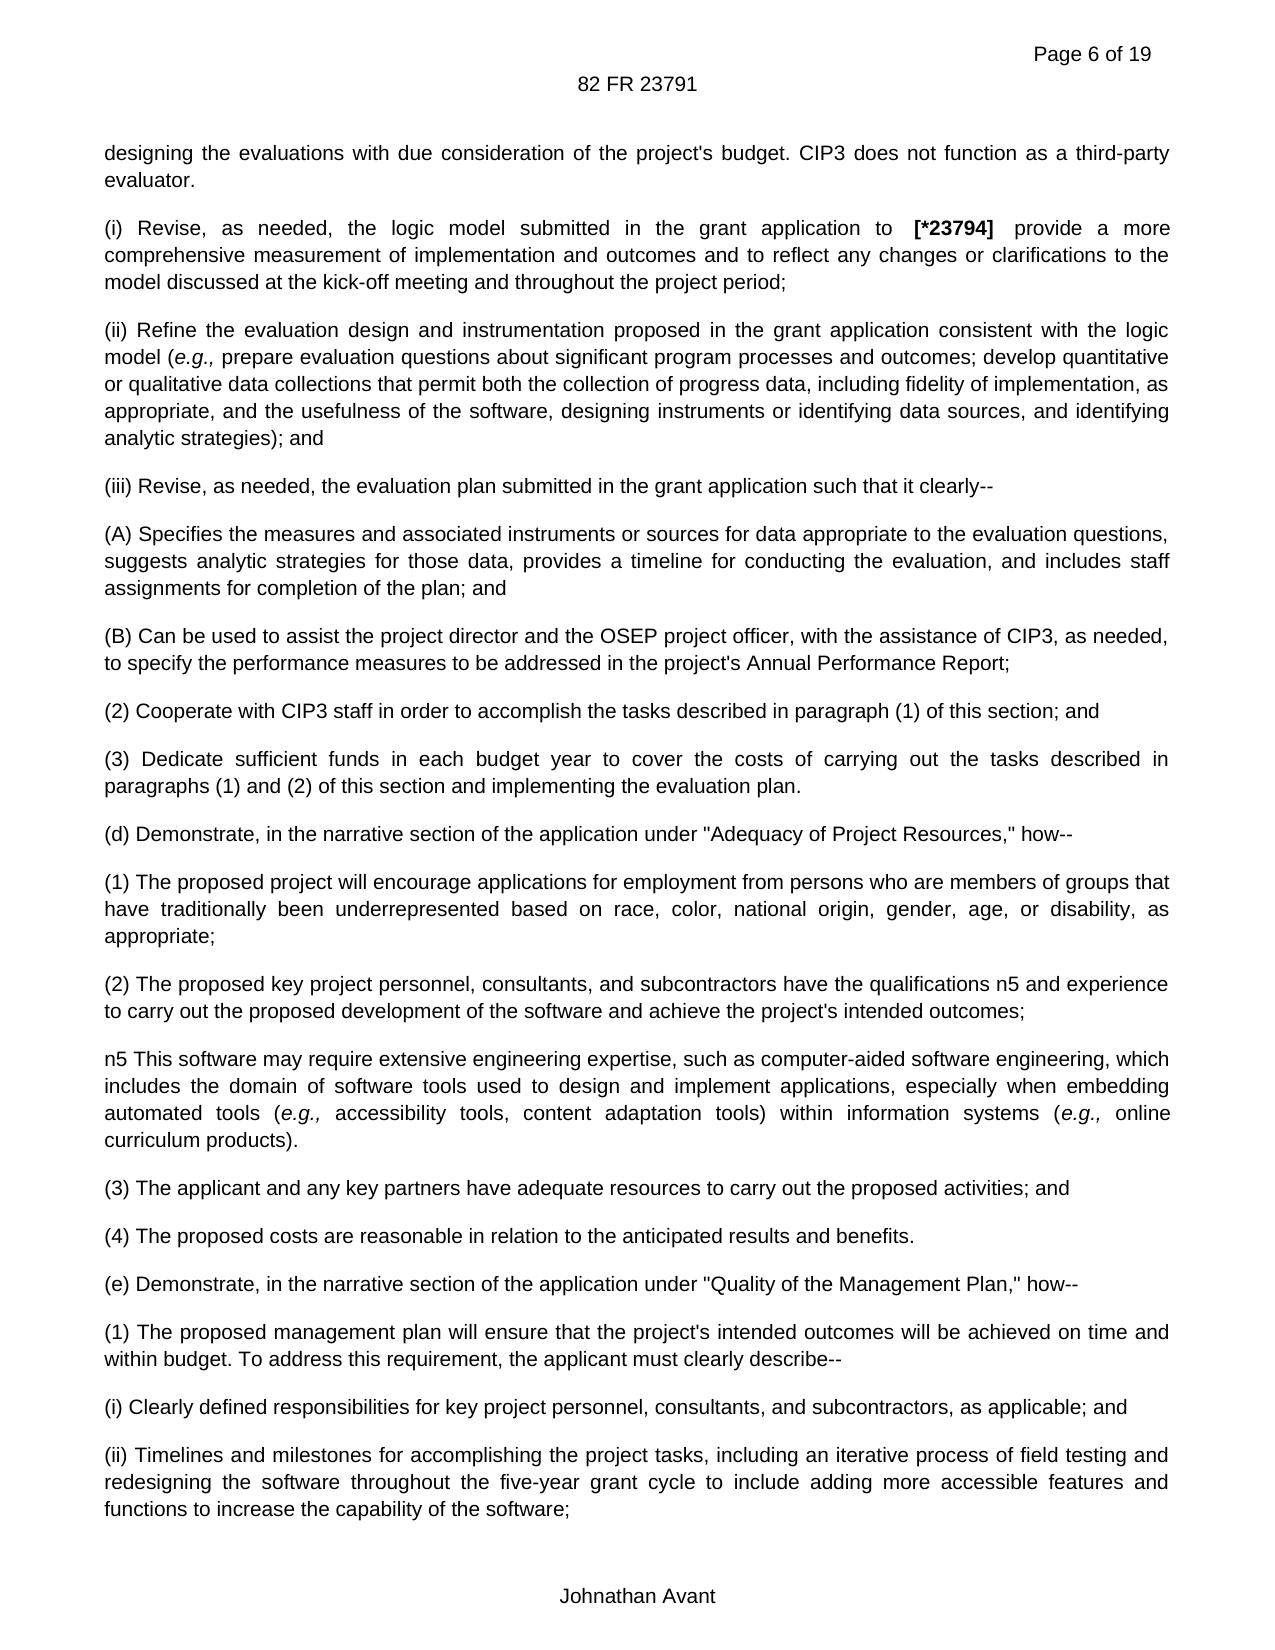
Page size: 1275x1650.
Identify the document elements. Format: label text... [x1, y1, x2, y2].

text (A) Specifies the measures and associated instruments or sources for data appropriate to the evaluation questions, suggests analytic strategies for those data, provides a timeline for conducting the evaluation, and includes staff assignments for completion of the plan; and [104, 519, 1171, 600]
text (B) Can be used to assist the project director and the OSEP project officer, with the assistance of CIP3, as needed, to specify the performance measures to be addressed in the project's Annual Performance Report; [104, 621, 1171, 675]
text (i) Clearly defined responsibilities for key project personnel, consultants, and subcontractors, as applicable; and [104, 1392, 1171, 1419]
text n5 This software may require extensive engineering expertise, such as computer-aided software engineering, which includes the domain of software tools used to design and implement applications, especially when embedding automated tools (e.g., accessibility tools, content adaptation tools) within information systems (e.g., online curriculum products). [104, 1044, 1171, 1152]
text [104, 137, 1171, 192]
text (d) Demonstrate, in the narrative section of the application under "Adequacy of Project Resources," how-- [104, 819, 1171, 846]
text (1) The proposed project will encourage applications for employment from persons who are members of groups that have traditionally been underrepresented based on race, color, national origin, gender, age, or disability, as appropriate; [104, 867, 1171, 948]
text (2) Cooperate with CIP3 staff in order to accomplish the tasks described in paragraph (1) of this section; and [104, 696, 1171, 723]
text (iii) Revise, as needed, the evaluation plan submitted in the grant application such that it clearly-- [104, 471, 1171, 498]
text (3) The applicant and any key partners have adequate resources to carry out the proposed activities; and [104, 1173, 1171, 1200]
text (4) The proposed costs are reasonable in relation to the anticipated results and benefits. [104, 1221, 1171, 1248]
text (ii) Refine the evaluation design and instrumentation proposed in the grant application consistent with the logic model (e.g., prepare evaluation questions about significant program processes and outcomes; develop quantitative or qualitative data collections that permit both the collection of progress data, including fidelity of implementation, as appropriate, and the usefulness of the software, designing instruments or identifying data sources, and identifying analytic strategies); and [104, 314, 1171, 450]
text (e) Demonstrate, in the narrative section of the application under "Quality of the Management Plan," how-- [104, 1269, 1171, 1296]
text (ii) Timelines and milestones for accomplishing the project tasks, including an iterative process of field testing and redesigning the software throughout the five-year grant cycle to include adding more accessible features and functions to increase the capability of the software; [104, 1439, 1171, 1521]
text (1) The proposed management plan will ensure that the project's intended outcomes will be achieved on time and within budget. To address this requirement, the applicant must clearly describe-- [104, 1317, 1171, 1371]
text (i) Revise, as needed, the logic model submitted in the grant application to [*23794] provide a more comprehensive measurement of implementation and outcomes and to reflect any changes or clarifications to the model discussed at the kick-off meeting and throughout the project period; [104, 212, 1171, 294]
text (3) Dedicate sufficient funds in each budget year to cover the costs of carrying out the tasks described in paragraphs (1) and (2) of this section and implementing the evaluation plan. [104, 744, 1171, 798]
text (2) The proposed key project personnel, consultants, and subcontractors have the qualifications n5 and experience to carry out the proposed development of the software and achieve the project's intended outcomes; [104, 969, 1171, 1023]
